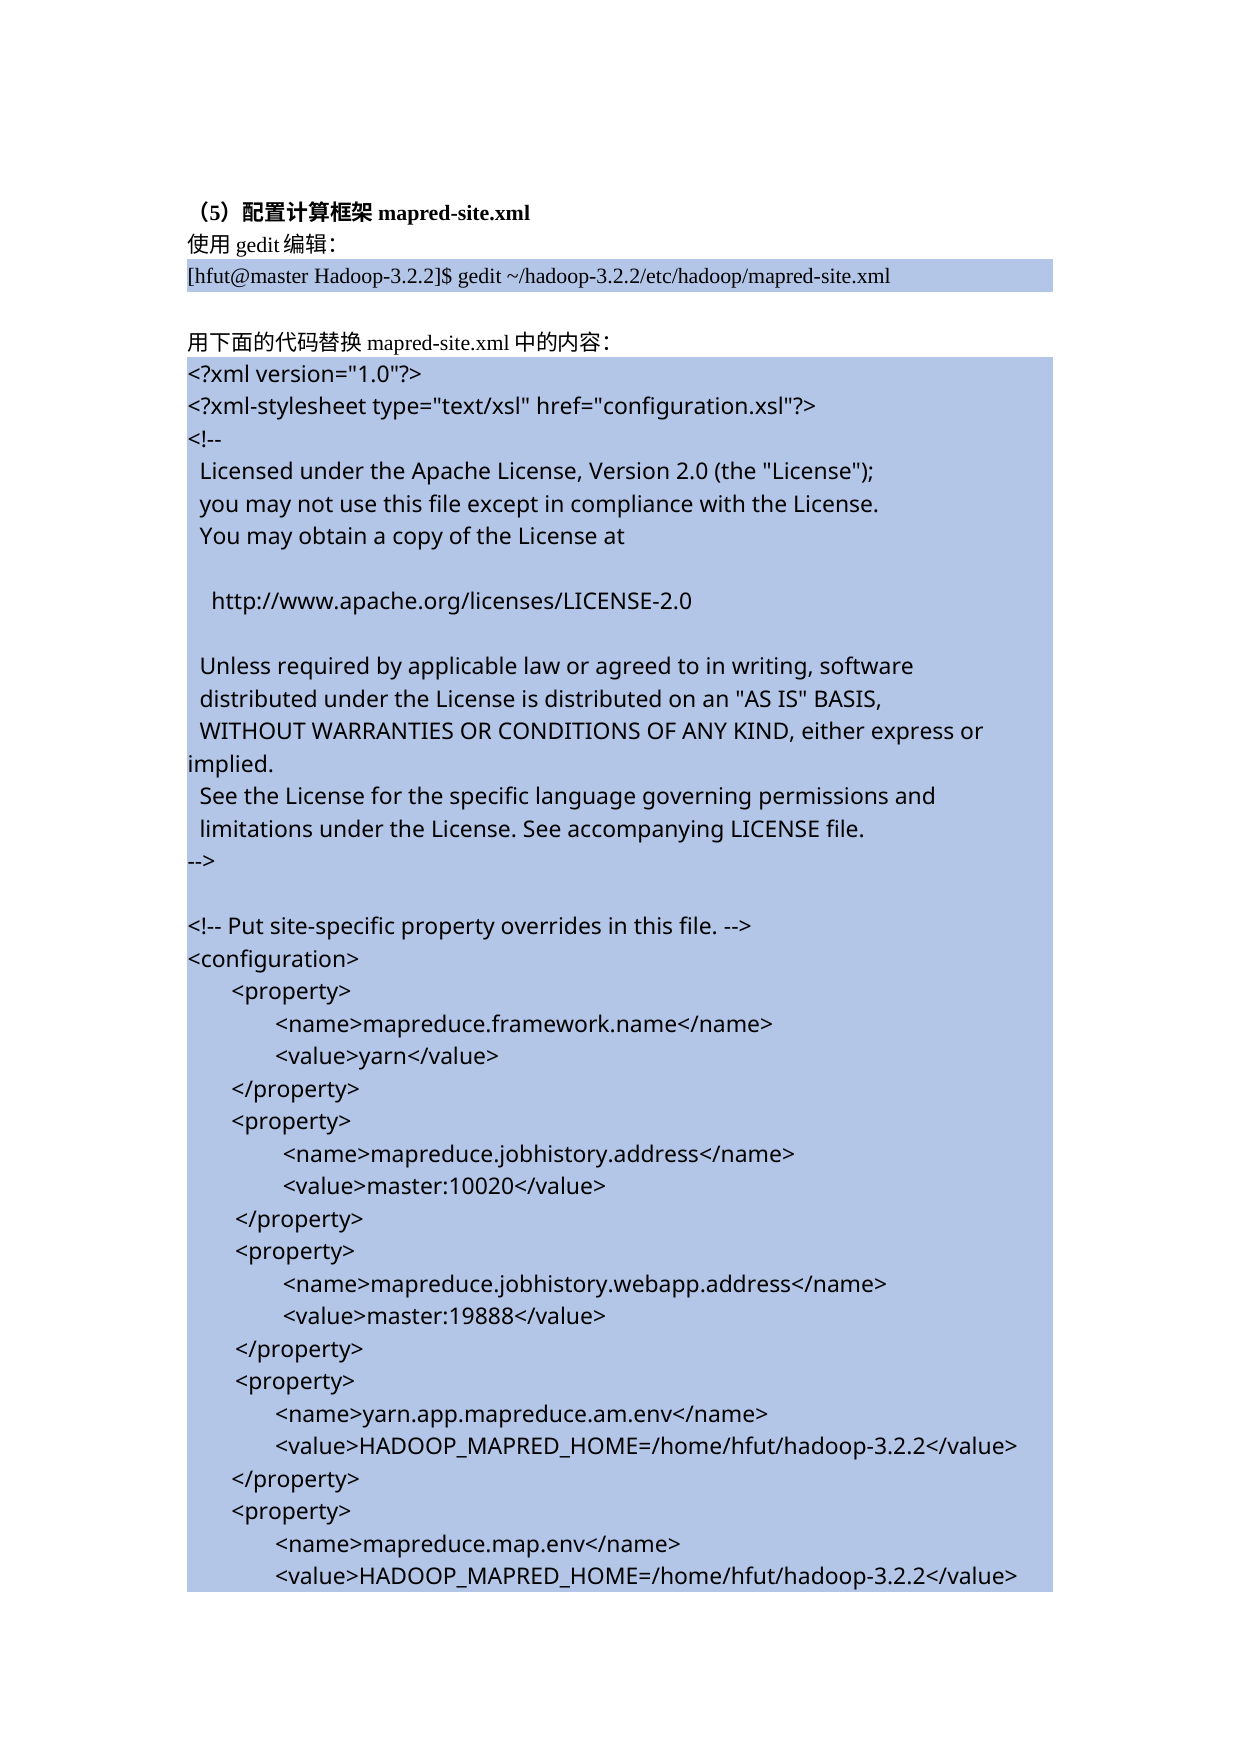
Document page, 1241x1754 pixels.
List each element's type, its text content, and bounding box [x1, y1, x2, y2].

text <property> [187, 1364, 1053, 1397]
text </property> [187, 1462, 1053, 1494]
text <value>yarn</value> [187, 1039, 1053, 1072]
text <?xml version="1.0"?> [187, 357, 1053, 389]
text <configuration> [187, 942, 1053, 974]
text See the License for the specific language governing permissions and [187, 779, 1053, 812]
text <property> [187, 1234, 1053, 1267]
text </property> [187, 1202, 1053, 1234]
text WITHOUT WARRANTIES OR CONDITIONS OF ANY KIND, either express or implied. [187, 714, 1053, 779]
text Licensed under the Apache License, Version 2.0 (the "License"); [187, 454, 1053, 487]
text <name>mapreduce.jobhistory.address</name> [187, 1137, 1053, 1169]
text <name>mapreduce.jobhistory.webapp.address</name> [187, 1267, 1053, 1299]
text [187, 1429, 1053, 1462]
text <name>yarn.app.mapreduce.am.env</name> [187, 1397, 1053, 1429]
text <value>master:10020</value> [187, 1169, 1053, 1202]
text 使用gedit编辑： [187, 227, 1053, 259]
text http://www.apache.org/licenses/LICENSE-2.0 [187, 584, 1053, 617]
text <property> [187, 974, 1053, 1007]
text limitations under the License. See accompanying LICENSE file. [187, 812, 1053, 844]
text <name>mapreduce.map.env</name> [187, 1527, 1053, 1559]
text <value>master:19888</value> [187, 1299, 1053, 1332]
text </property> [187, 1332, 1053, 1364]
text （5）配置计算框架mapred-site.xml [187, 194, 1053, 227]
text <property> [187, 1104, 1053, 1137]
text <!-- Put site-specific property overrides in this file. --> [187, 909, 1053, 942]
text you may not use this file except in compliance with the License. [187, 487, 1053, 519]
text distributed under the License is distributed on an "AS IS" BASIS, [187, 682, 1053, 714]
text <property> [187, 1494, 1053, 1527]
text <?xml-stylesheet type="text/xsl" href="configuration.xsl"?> [187, 389, 1053, 422]
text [187, 1559, 1053, 1592]
text Unless required by applicable law or agreed to in writing, software [187, 649, 1053, 682]
text <!-- [187, 422, 1053, 454]
text <name>mapreduce.framework.name</name> [187, 1007, 1053, 1039]
text --> [187, 844, 1053, 877]
text [hfut@master Hadoop-3.2.2]$ gedit ~/hadoop-3.2.2/etc/hadoop/mapred-site.xml [187, 259, 1053, 292]
text </property> [187, 1072, 1053, 1104]
text 用下面的代码替换mapred-site.xml中的内容： [187, 324, 1053, 357]
text You may obtain a copy of the License at [187, 519, 1053, 552]
